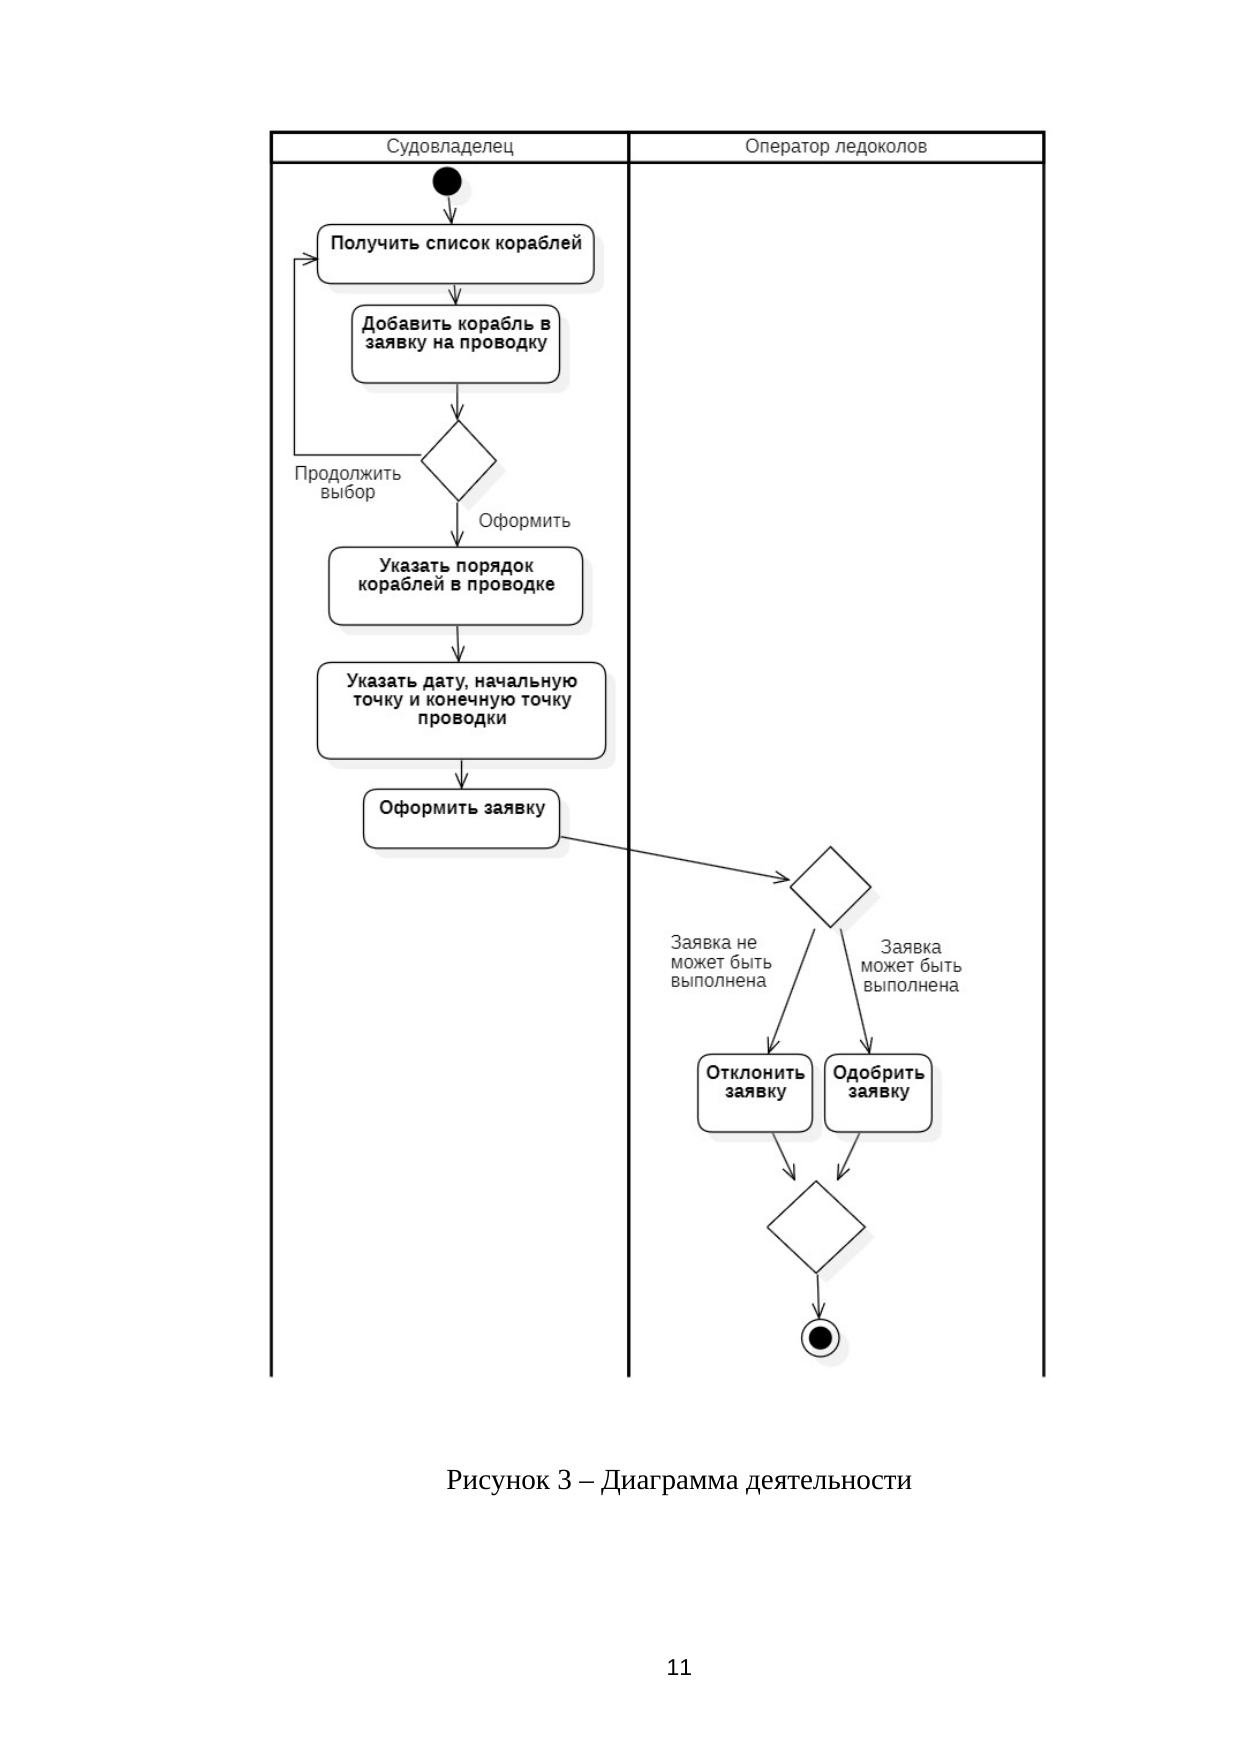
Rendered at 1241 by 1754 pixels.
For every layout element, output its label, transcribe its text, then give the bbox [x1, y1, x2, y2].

list Рисунок 3 – Диаграмма деятельности [177, 1462, 1181, 1496]
picture [257, 118, 1101, 1434]
